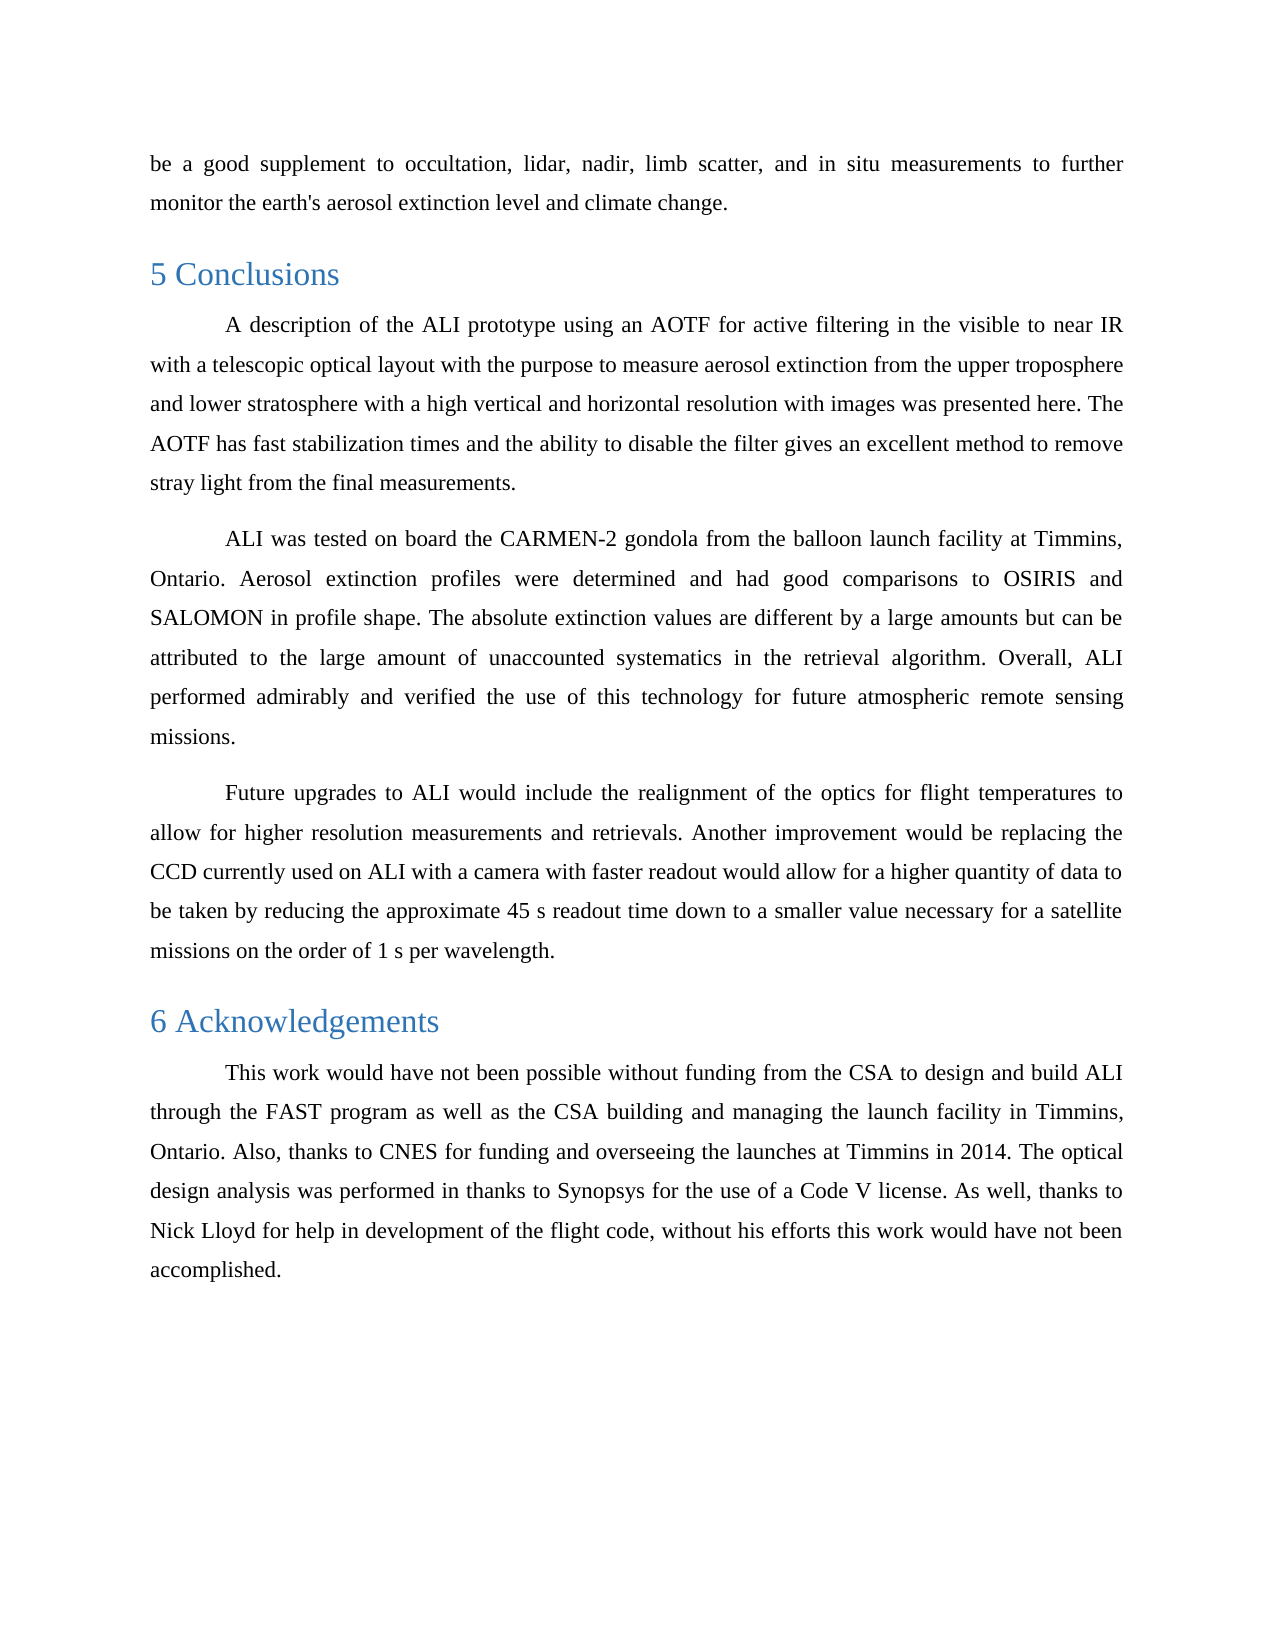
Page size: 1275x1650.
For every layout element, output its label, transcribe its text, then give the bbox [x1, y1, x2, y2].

text Future upgrades to ALI would include the realignment of the optics for flight temperatures to allow for higher resolution measurements and retrievals. Another improvement would be replacing the CCD currently used on ALI with a camera with faster readout would allow for a higher quantity of data to be taken by reducing the approximate 45 s readout time down to a smaller value necessary for a satellite missions on the order of 1 s per wavelength. [150, 779, 1125, 963]
text A description of the ALI prototype using an AOTF for active filtering in the visible to near IR with a telescopic optical layout with the purpose to measure aerosol extinction from the upper troposphere and lower stratosphere with a high vertical and horizontal resolution with images was presented here. The AOTF has fast stabilization times and the ability to disable the filter gives an excellent method to remove stray light from the final measurements. [150, 311, 1125, 496]
text This work would have not been possible without funding from the CSA to design and build ALI through the FAST program as well as the CSA building and managing the launch facility in Timmins, Ontario. Also, thanks to CNES for funding and overseeing the launches at Timmins in 2014. The optical design analysis was performed in thanks to Synopsys for the use of a Code V license. As well, thanks to Nick Lloyd for help in development of the flight code, without his efforts this work would have not been accomplished. [150, 1059, 1125, 1283]
text ALI was tested on board the CARMEN-2 gondola from the balloon launch facility at Timmins, Ontario. Aerosol extinction profiles were determined and had good comparisons to OSIRIS and SALOMON in profile shape. The absolute extinction values are different by a large amounts but can be attributed to the large amount of unaccounted systematics in the retrieval algorithm. Overall, ALI performed admirably and verified the use of this technology for future atmospheric remote sensing missions. [150, 526, 1125, 749]
subtitle 6 Acknowledgements [150, 1001, 1125, 1040]
subtitle 5 Conclusions [150, 254, 1125, 292]
